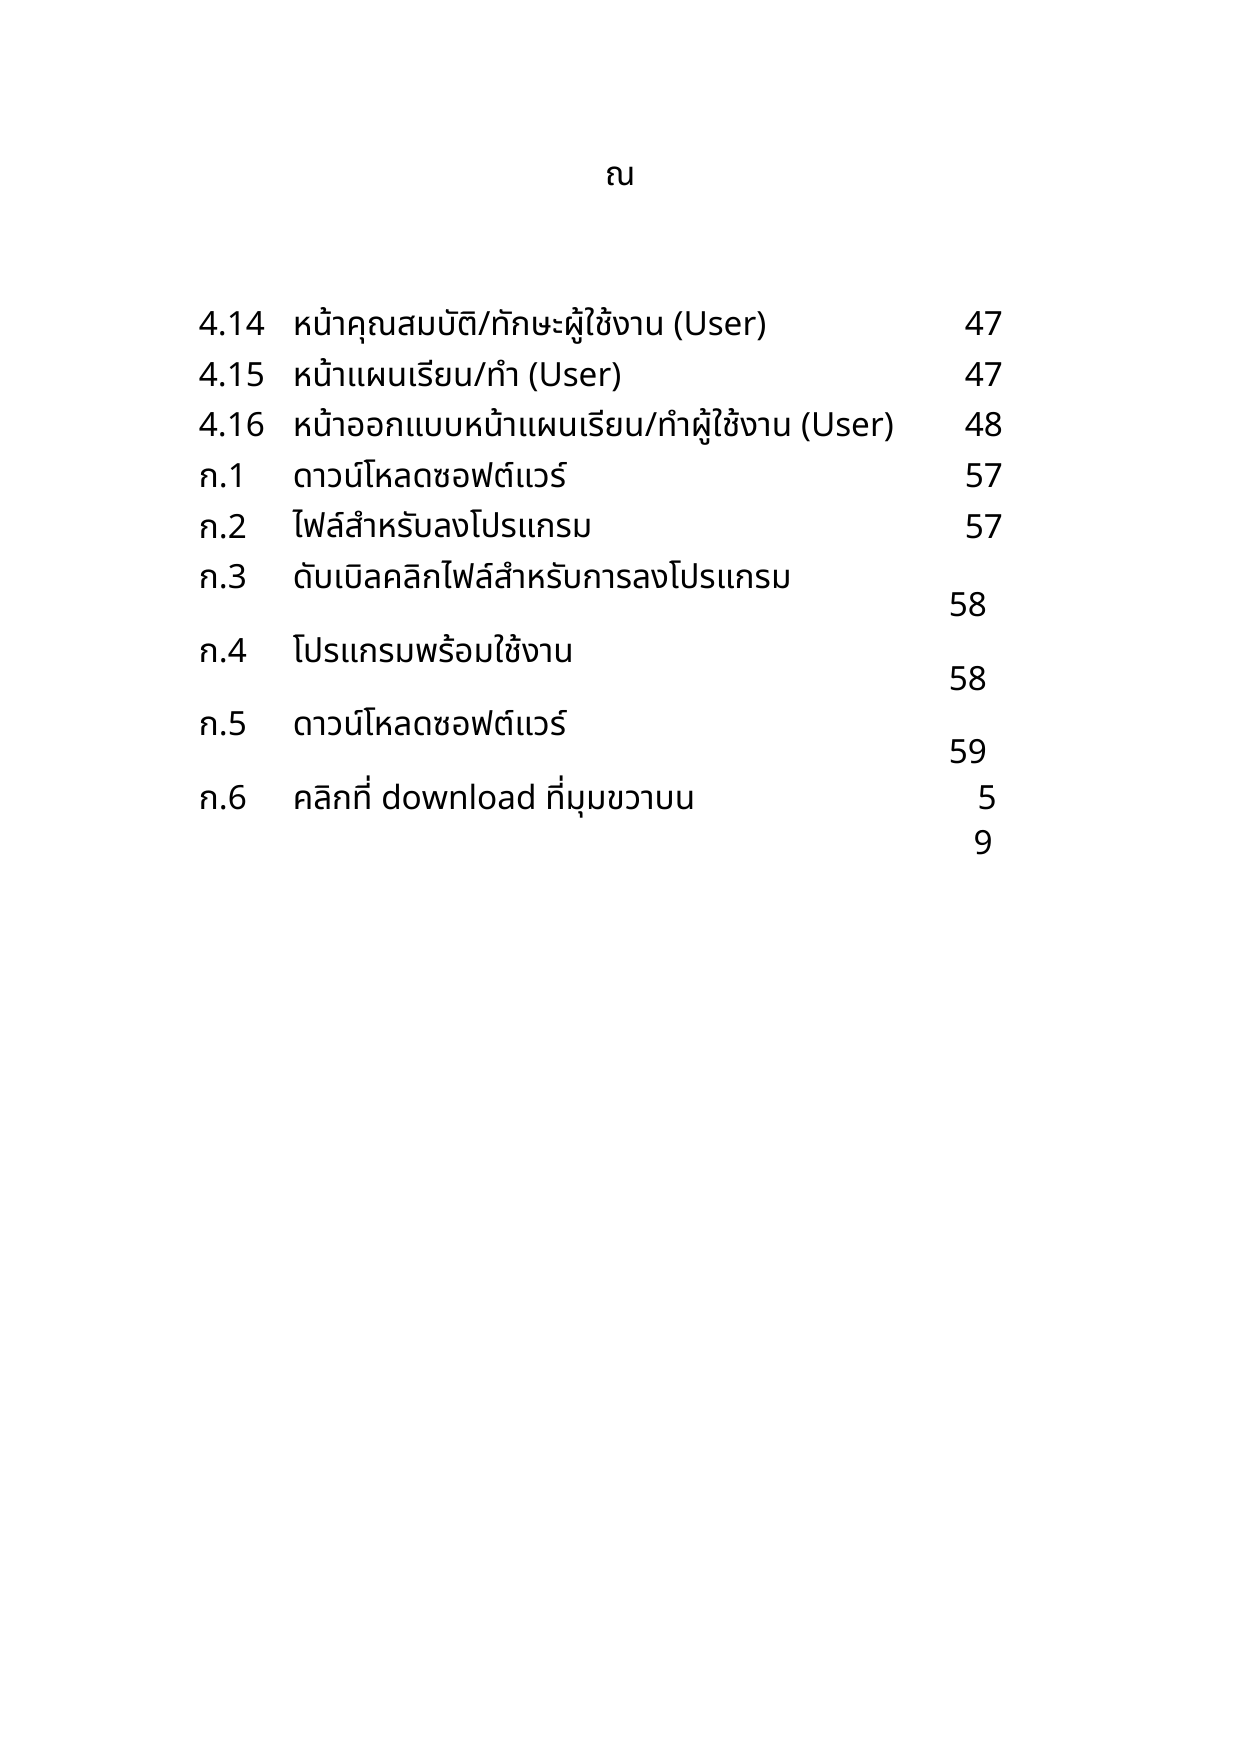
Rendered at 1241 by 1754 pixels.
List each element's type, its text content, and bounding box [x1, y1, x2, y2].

table_cell คลิกที่ download ที่มุมขวาบน [281, 774, 952, 864]
table_cell หน้าออกแบบหน้าแผนเรียน/ทำผู้ใช้งาน (User) [281, 401, 937, 452]
table_cell 47 [938, 351, 1014, 401]
table_cell ดับเบิลคลิกไฟล์สำหรับการลงโปรแกรม [281, 553, 937, 627]
table_cell 48 [938, 401, 1014, 452]
table_cell 59 [938, 700, 1014, 773]
table_cell ไฟล์สำหรับลงโปรแกรม [281, 503, 937, 553]
table_cell 57 [938, 503, 1014, 553]
table_cell ก.4 [188, 627, 281, 700]
table_cell ก.5 [188, 700, 281, 773]
table_cell โปรแกรมพร้อมใช้งาน [281, 627, 937, 700]
table_cell หน้าคุณสมบัติ/ทักษะผู้ใช้งาน (User) [281, 300, 937, 351]
table_cell ก.2 [188, 503, 281, 553]
table_cell ก.1 [188, 452, 281, 502]
table_cell 58 [938, 627, 1014, 700]
table_cell 59 [952, 774, 1014, 864]
table_cell ดาวน์โหลดซอฟต์แวร์ [281, 452, 937, 502]
table_cell 4.14 [188, 300, 281, 351]
table_cell 47 [938, 300, 1014, 351]
table_cell 58 [938, 553, 1014, 627]
table_cell ดาวน์โหลดซอฟต์แวร์ [281, 700, 937, 773]
table_cell 4.16 [188, 401, 281, 452]
table_cell หน้าแผนเรียน/ทำ (User) [281, 351, 937, 401]
table_cell ก.3 [188, 553, 281, 627]
table_cell 4.15 [188, 351, 281, 401]
table_cell 57 [938, 452, 1014, 502]
table_cell ก.6 [188, 774, 281, 864]
